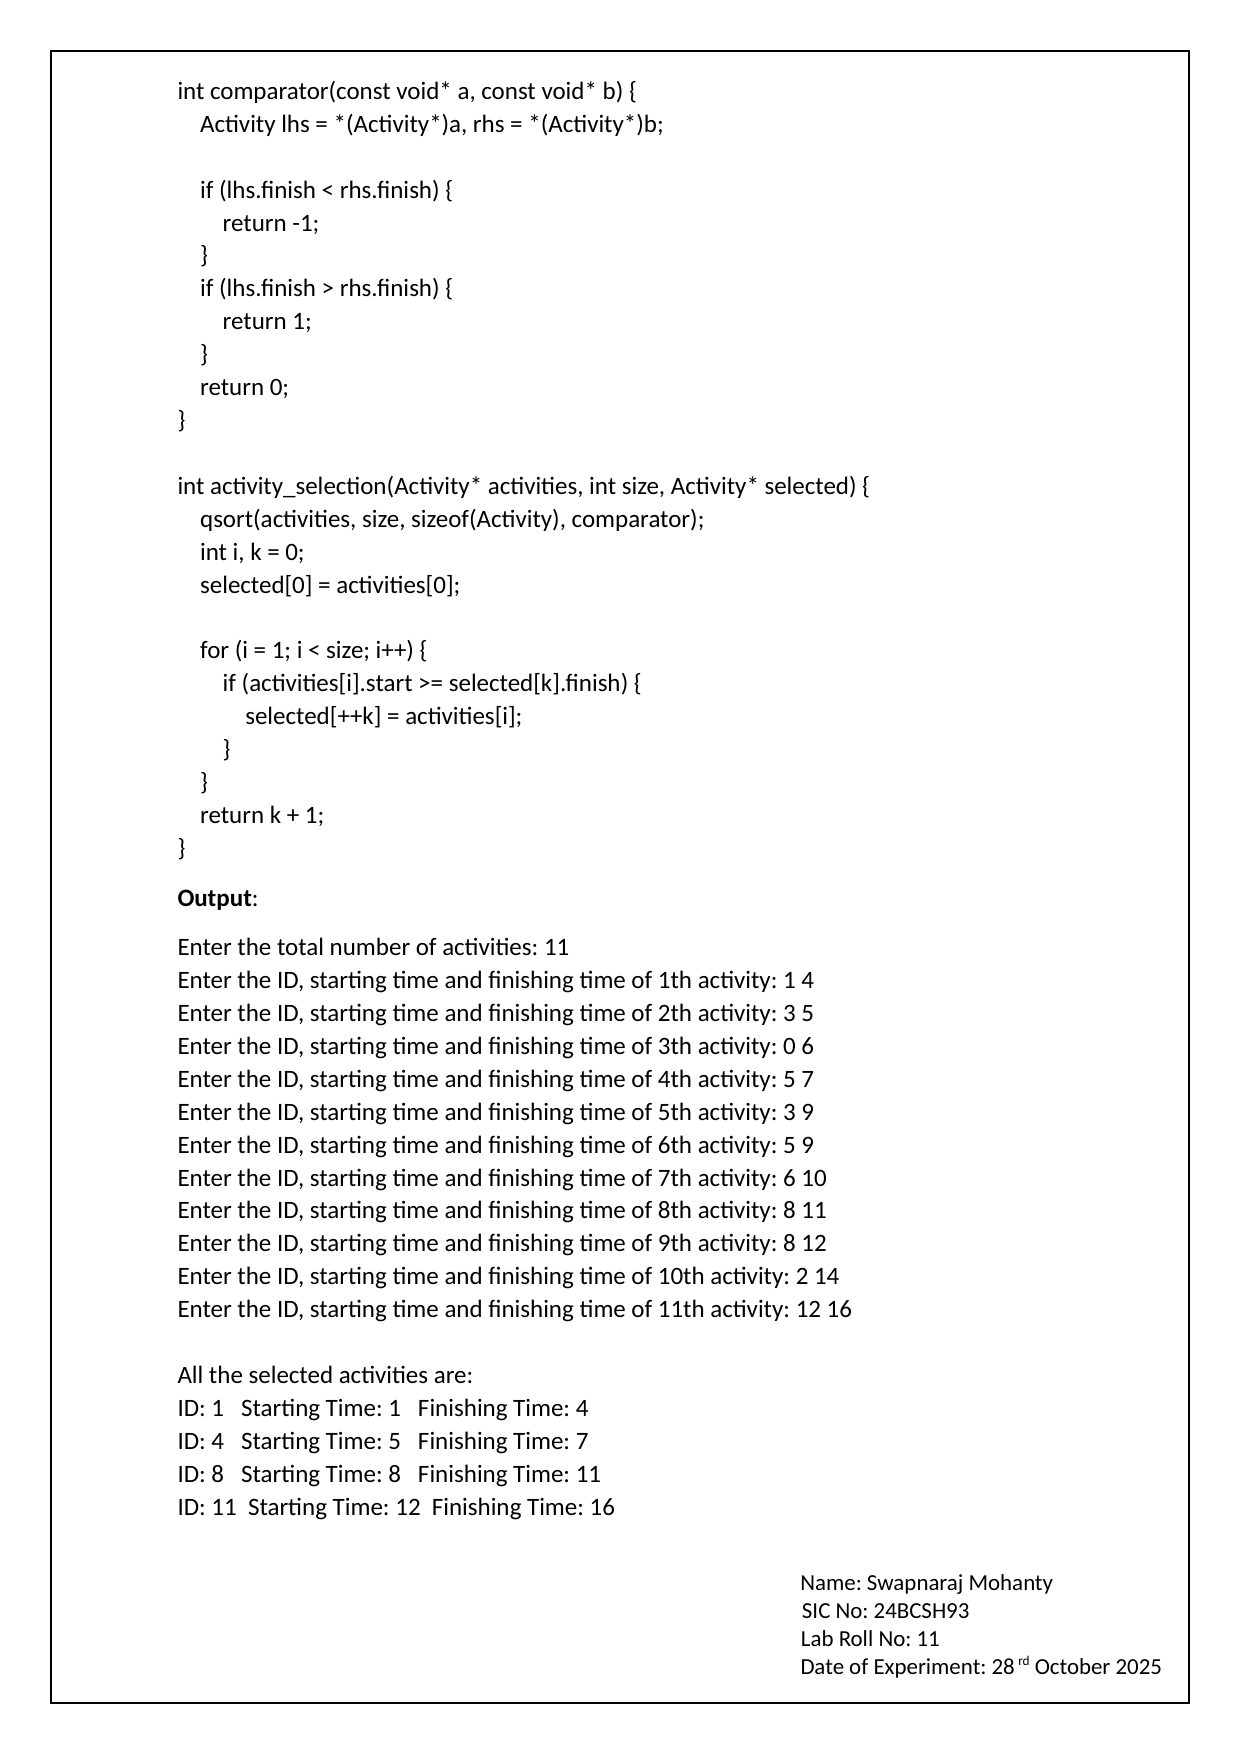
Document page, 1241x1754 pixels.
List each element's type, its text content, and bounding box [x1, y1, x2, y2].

text Enter the total number of activities: 11 Enter the ID, starting time and finishing time of 1th activity: 1 4 Enter the ID, starting time and finishing time of 2th activity: 3 5 Enter the ID, starting time and finishing time of 3th activity: 0 6 Enter the ID, starting time and finishing time of 4th activity: 5 7 Enter the ID, starting time and finishing time of 5th activity: 3 9 Enter the ID, starting time and finishing time of 6th activity: 5 9 Enter the ID, starting time and finishing time of 7th activity: 6 10 Enter the ID, starting time and finishing time of 8th activity: 8 11 Enter the ID, starting time and finishing time of 9th activity: 8 12 Enter the ID, starting time and finishing time of 10th activity: 2 14 Enter the ID, starting time and finishing time of 11th activity: 12 16 All the selected activities are: ID: 1 Starting Time: 1 Finishing Time: 4 ID: 4 Starting Time: 5 Finishing Time: 7 ID: 8 Starting Time: 8 Finishing Time: 11 ID: 11 Starting Time: 12 Finishing Time: 16 [177, 931, 1165, 1521]
text Output: [177, 882, 1165, 912]
text int comparator(const void* a, const void* b) { Activity lhs = *(Activity*)a, rhs = *(Activity*)b; if (lhs.finish < rhs.finish) { return -1; } if (lhs.finish > rhs.finish) { return 1; } return 0; } int activity_selection(Activity* activities, int size, Activity* selected) { qsort(activities, size, sizeof(Activity), comparator); int i, k = 0; selected[0] = activities[0]; for (i = 1; i < size; i++) { if (activities[i].start >= selected[k].finish) { selected[++k] = activities[i]; } } return k + 1; } [177, 75, 1165, 863]
